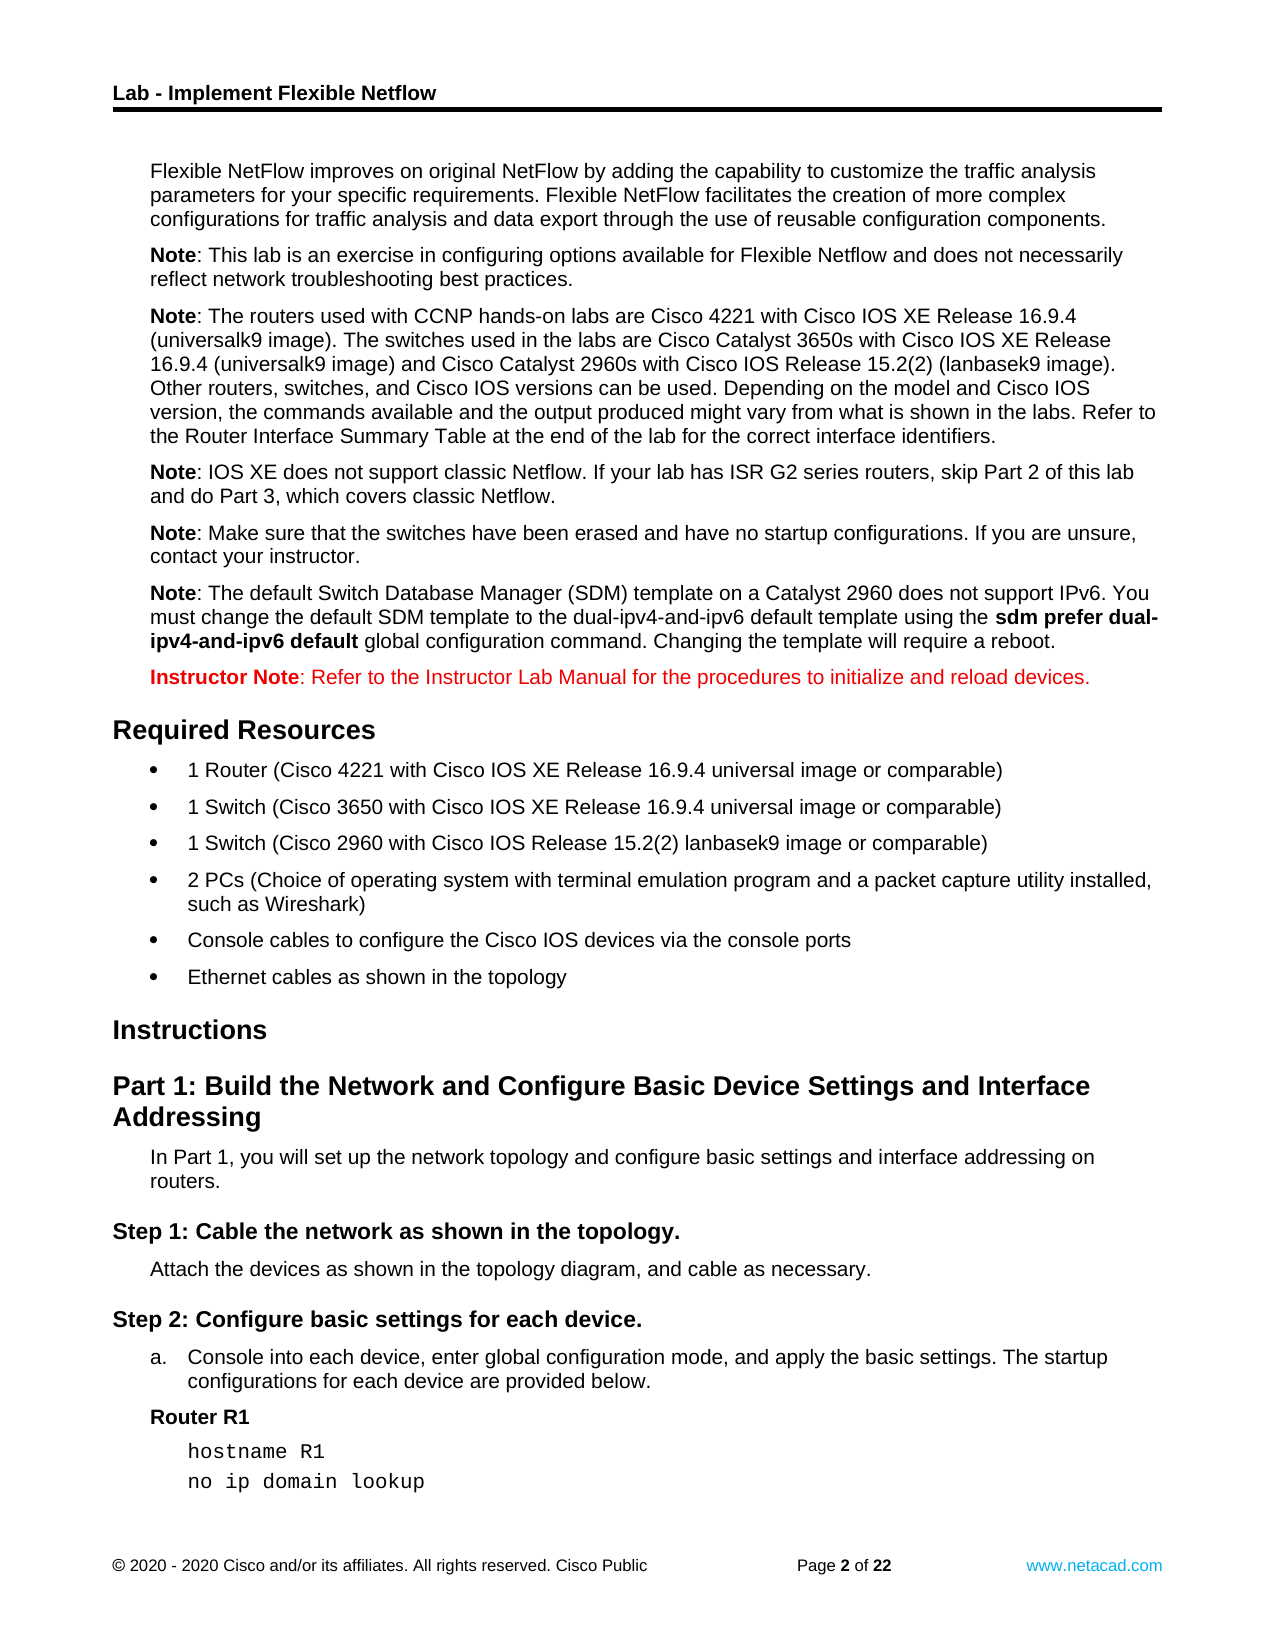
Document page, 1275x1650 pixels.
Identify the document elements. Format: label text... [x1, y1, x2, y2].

subtitle Instructions [112, 1014, 1162, 1045]
subtitle Build the Network and Configure Basic Device Settings and Interface Addressing [112, 1070, 1162, 1132]
subtitle Required Resources [112, 714, 1162, 745]
text 1 Switch (Cisco 3650 with Cisco IOS XE Release 16.9.4 universal image or comparable) [150, 794, 1162, 818]
text no ip domain lookup [187, 1471, 1162, 1495]
text 1 Router (Cisco 4221 with Cisco IOS XE Release 16.9.4 universal image or comparable) [150, 758, 1162, 782]
subtitle Configure basic settings for each device. [112, 1306, 1162, 1332]
text Note: The default Switch Database Manager (SDM) template on a Catalyst 2960 does not support IPv6. You must change the default SDM template to the dual-ipv4-and-ipv6 default template using the sdm prefer dual-ipv4-and-ipv6 default global configuration command. Changing the template will require a reboot. [150, 581, 1162, 653]
text Note: IOS XE does not support classic Netflow. If your lab has ISR G2 series routers, skip Part 2 of this lab and do Part 3, which covers classic Netflow. [150, 460, 1162, 508]
text Console into each device, enter global configuration mode, and apply the basic settings. The startup configurations for each device are provided below. [150, 1344, 1162, 1392]
text hostname R1 [187, 1441, 1162, 1465]
text 1 Switch (Cisco 2960 with Cisco IOS Release 15.2(2) lanbasek9 image or comparable) [150, 831, 1162, 855]
text Note: This lab is an exercise in configuring options available for Flexible Netflow and does not necessarily reflect network troubleshooting best practices. [150, 243, 1162, 291]
text Note: The routers used with CCNP hands-on labs are Cisco 4221 with Cisco IOS XE Release 16.9.4 (universalk9 image). The switches used in the labs are Cisco Catalyst 3650s with Cisco IOS XE Release 16.9.4 (universalk9 image) and Cisco Catalyst 2960s with Cisco IOS Release 15.2(2) (lanbasek9 image). Other routers, switches, and Cisco IOS versions can be used. Depending on the model and Cisco IOS version, the commands available and the output produced might vary from what is shown in the labs. Refer to the Router Interface Summary Table at the end of the lab for the correct interface identifiers. [150, 304, 1162, 447]
text Ethernet cables as shown in the topology [150, 965, 1162, 989]
text Attach the devices as shown in the topology diagram, and cable as necessary. [150, 1257, 1162, 1281]
text In Part 1, you will set up the network topology and configure basic settings and interface addressing on routers. [150, 1145, 1162, 1193]
text Router R1 [150, 1405, 1162, 1429]
subtitle Cable the network as shown in the topology. [112, 1218, 1162, 1244]
text Console cables to configure the Cisco IOS devices via the console ports [150, 928, 1162, 952]
text Note: Make sure that the switches have been erased and have no startup configurations. If you are unsure, contact your instructor. [150, 520, 1162, 568]
text Flexible NetFlow improves on original NetFlow by adding the capability to customize the traffic analysis parameters for your specific requirements. Flexible NetFlow facilitates the creation of more complex configurations for traffic analysis and data export through the use of reusable configuration components. [150, 159, 1162, 231]
text Instructor Note: Refer to the Instructor Lab Manual for the procedures to initialize and reload devices. [150, 665, 1162, 689]
text 2 PCs (Choice of operating system with terminal emulation program and a packet capture utility installed, such as Wireshark) [150, 868, 1162, 916]
